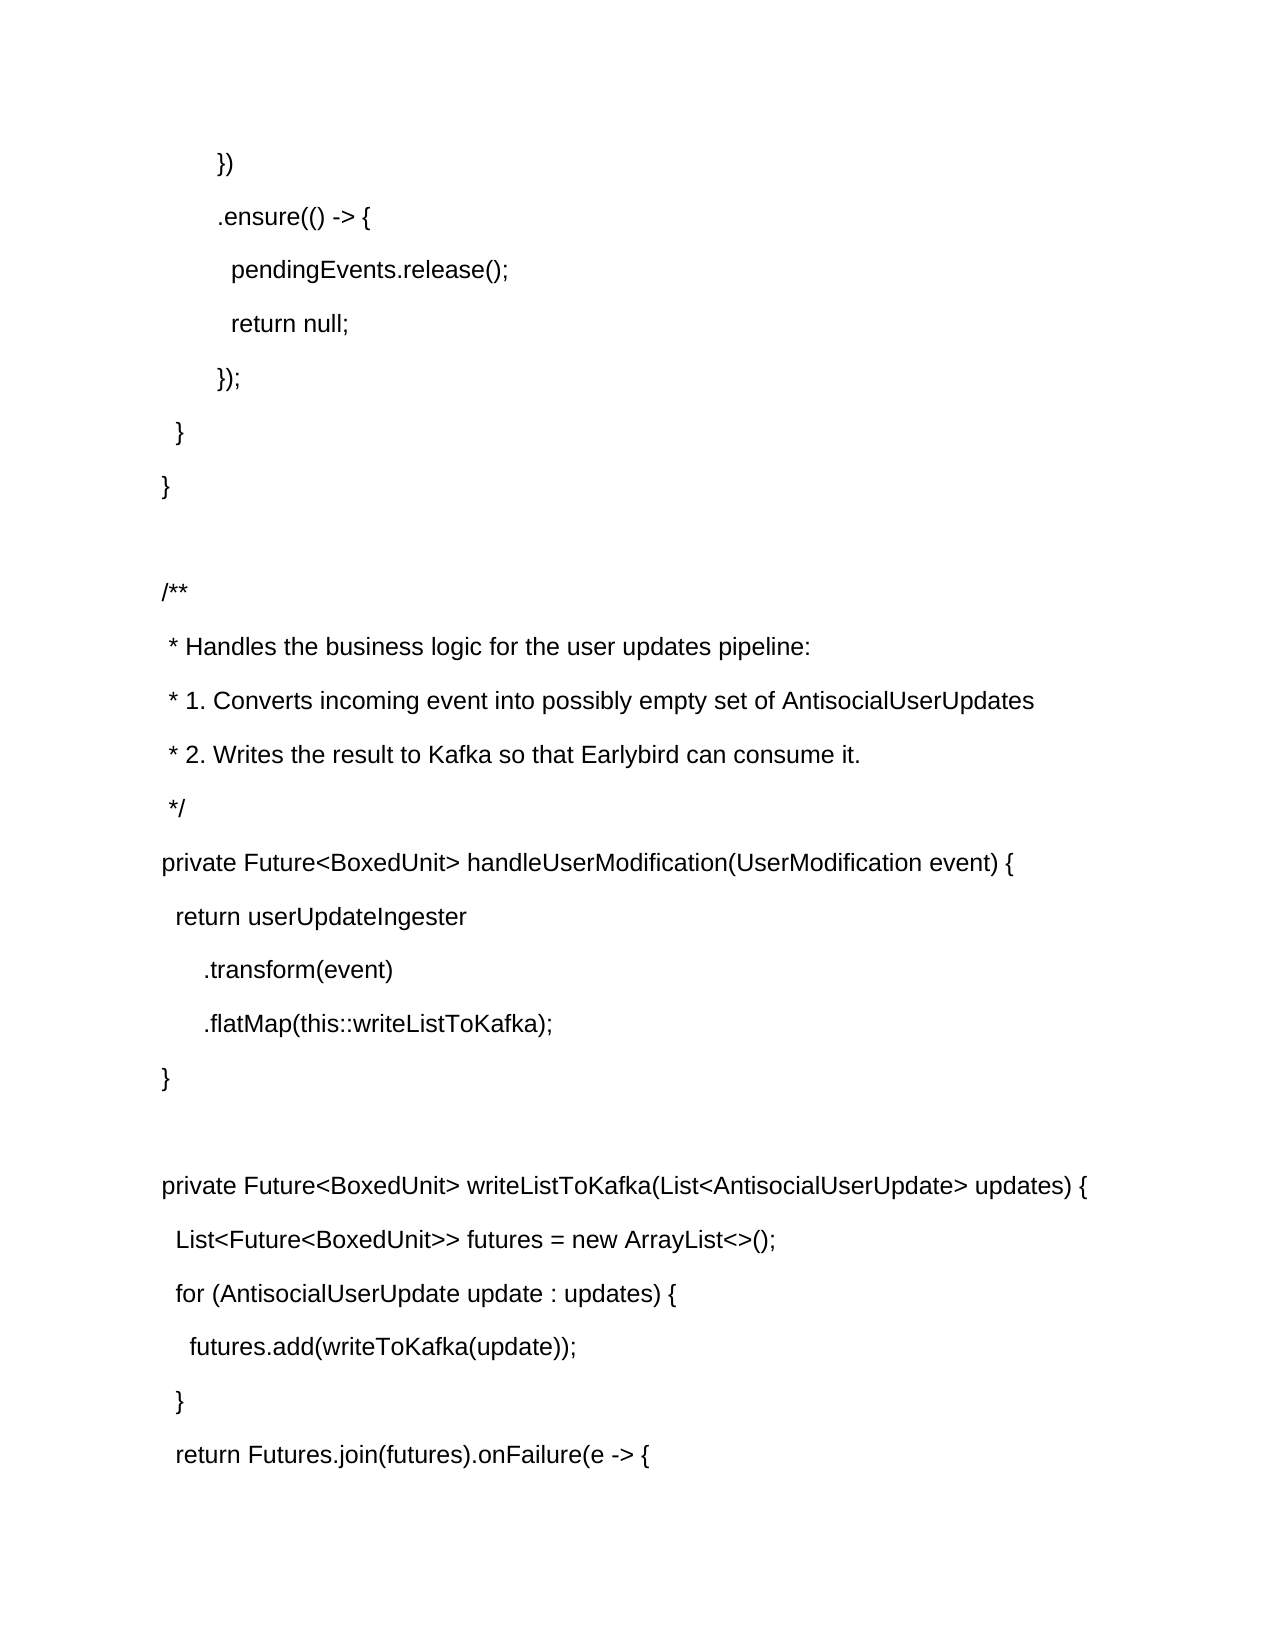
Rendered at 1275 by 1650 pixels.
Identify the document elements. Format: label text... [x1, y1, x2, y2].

text return null; [148, 309, 1127, 338]
text futures.add(writeToKafka(update)); [148, 1332, 1127, 1361]
text .ensure(() -> { [148, 201, 1127, 230]
text * Handles the business logic for the user updates pipeline: [148, 632, 1127, 661]
text * 1. Converts incoming event into possibly empty set of AntisocialUserUpdates [148, 686, 1127, 715]
text } [148, 471, 1127, 499]
text /** [148, 578, 1127, 607]
text }) [148, 148, 1127, 176]
text return userUpdateIngester [148, 902, 1127, 930]
text } [148, 1386, 1127, 1415]
text private Future<BoxedUnit> handleUserModification(UserModification event) { [148, 848, 1127, 876]
text .transform(event) [148, 955, 1127, 984]
text .flatMap(this::writeListToKafka); [148, 1009, 1127, 1038]
text * 2. Writes the result to Kafka so that Earlybird can consume it. [148, 740, 1127, 769]
text pendingEvents.release(); [148, 255, 1127, 284]
text }); [148, 363, 1127, 392]
text private Future<BoxedUnit> writeListToKafka(List<AntisocialUserUpdate> updates) { [148, 1171, 1127, 1199]
text } [148, 1063, 1127, 1092]
text for (AntisocialUserUpdate update : updates) { [148, 1278, 1127, 1307]
text */ [148, 794, 1127, 823]
text } [148, 417, 1127, 446]
text List<Future<BoxedUnit>> futures = new ArrayList<>(); [148, 1225, 1127, 1253]
text return Futures.join(futures).onFailure(e -> { [148, 1440, 1127, 1469]
